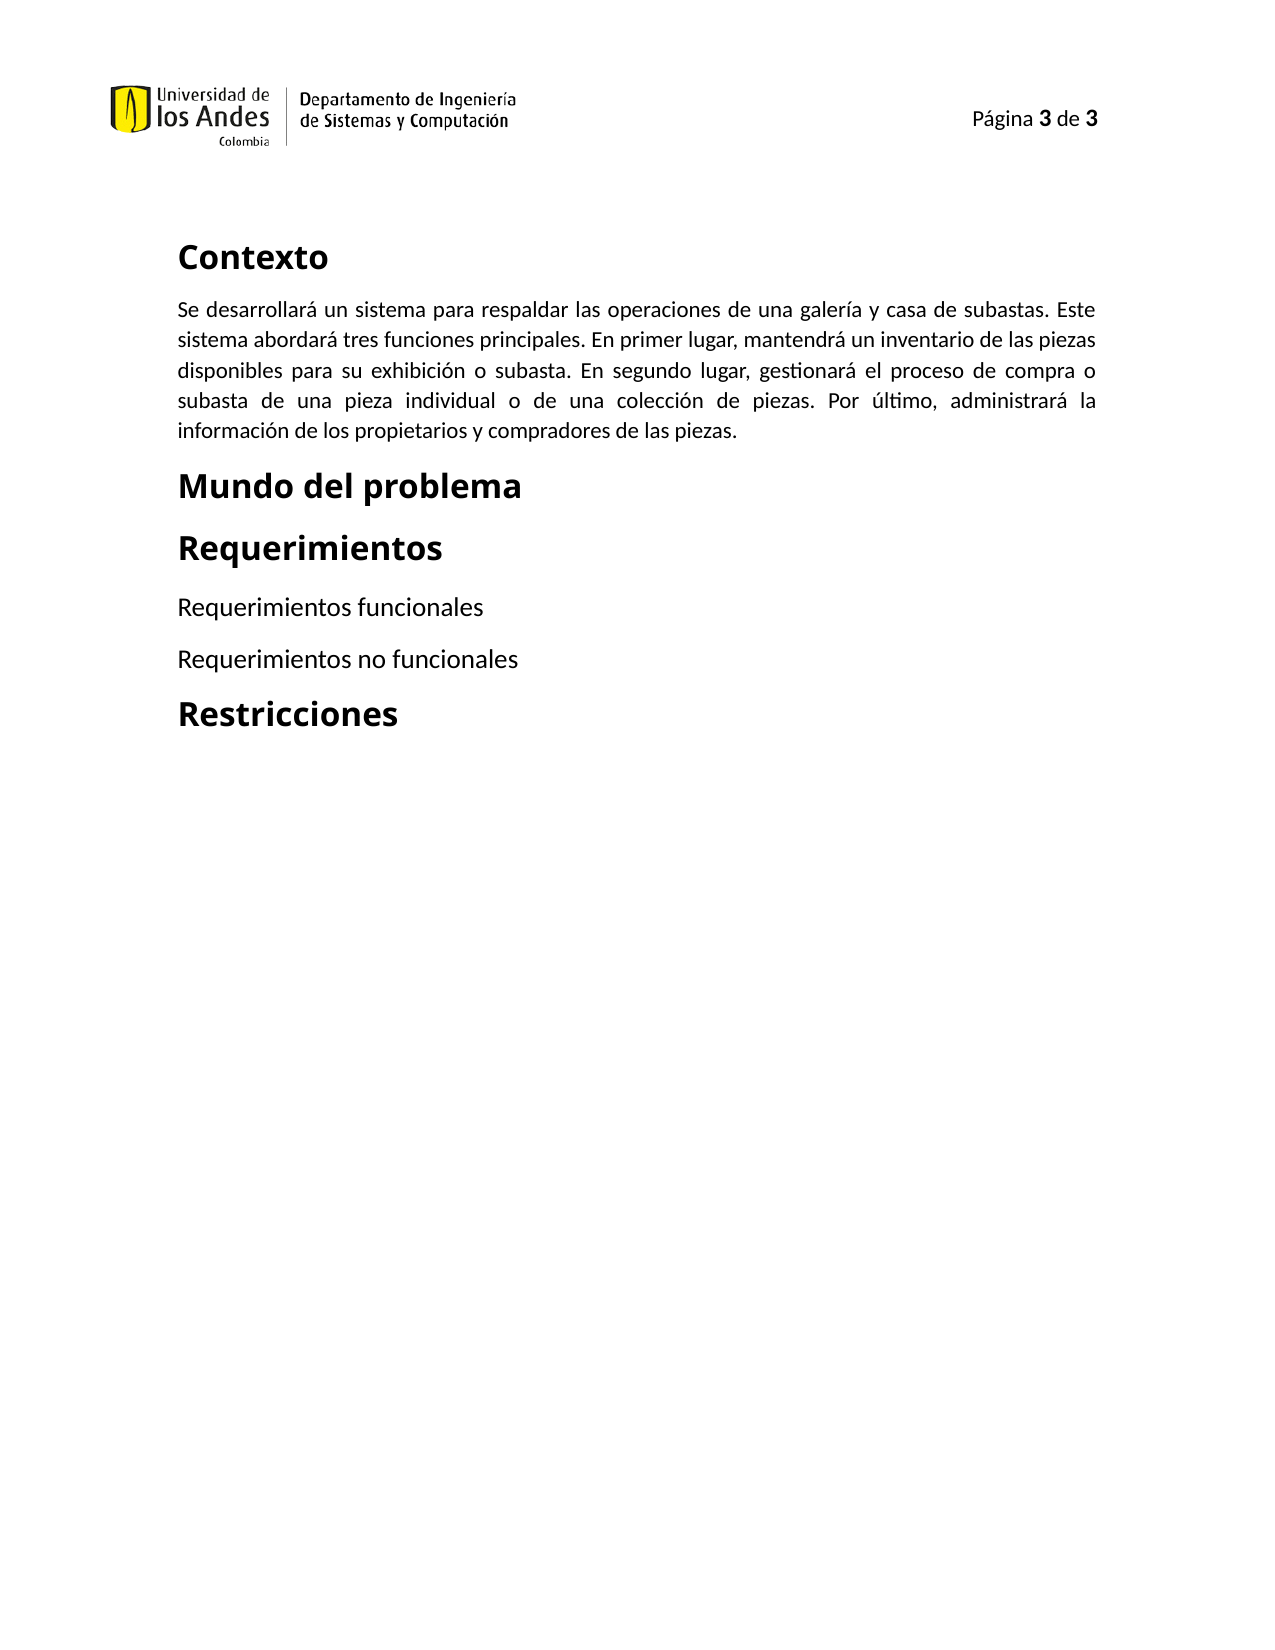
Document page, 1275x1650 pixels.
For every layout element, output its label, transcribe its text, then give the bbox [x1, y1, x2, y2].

subtitle Requerimientos no funcionales [177, 642, 1098, 675]
subtitle Requerimientos [177, 524, 1098, 570]
picture [91, 72, 534, 167]
subtitle Requerimientos funcionales [177, 590, 1098, 623]
subtitle Restricciones [177, 691, 1098, 736]
text Se desarrollará un sistema para respaldar las operaciones de una galería y casa de subastas. Este sistema abordará tres funciones principales. En primer lugar, mantendrá un inventario de las piezas disponibles para su exhibición o subasta. En segundo lugar, gestionará el proceso de compra o subasta de una pieza individual o de una colección de piezas. Por último, administrará la información de los propietarios y compradores de las piezas. [177, 295, 1098, 444]
subtitle Mundo del problema [177, 463, 1098, 508]
subtitle Contexto [177, 234, 1098, 279]
